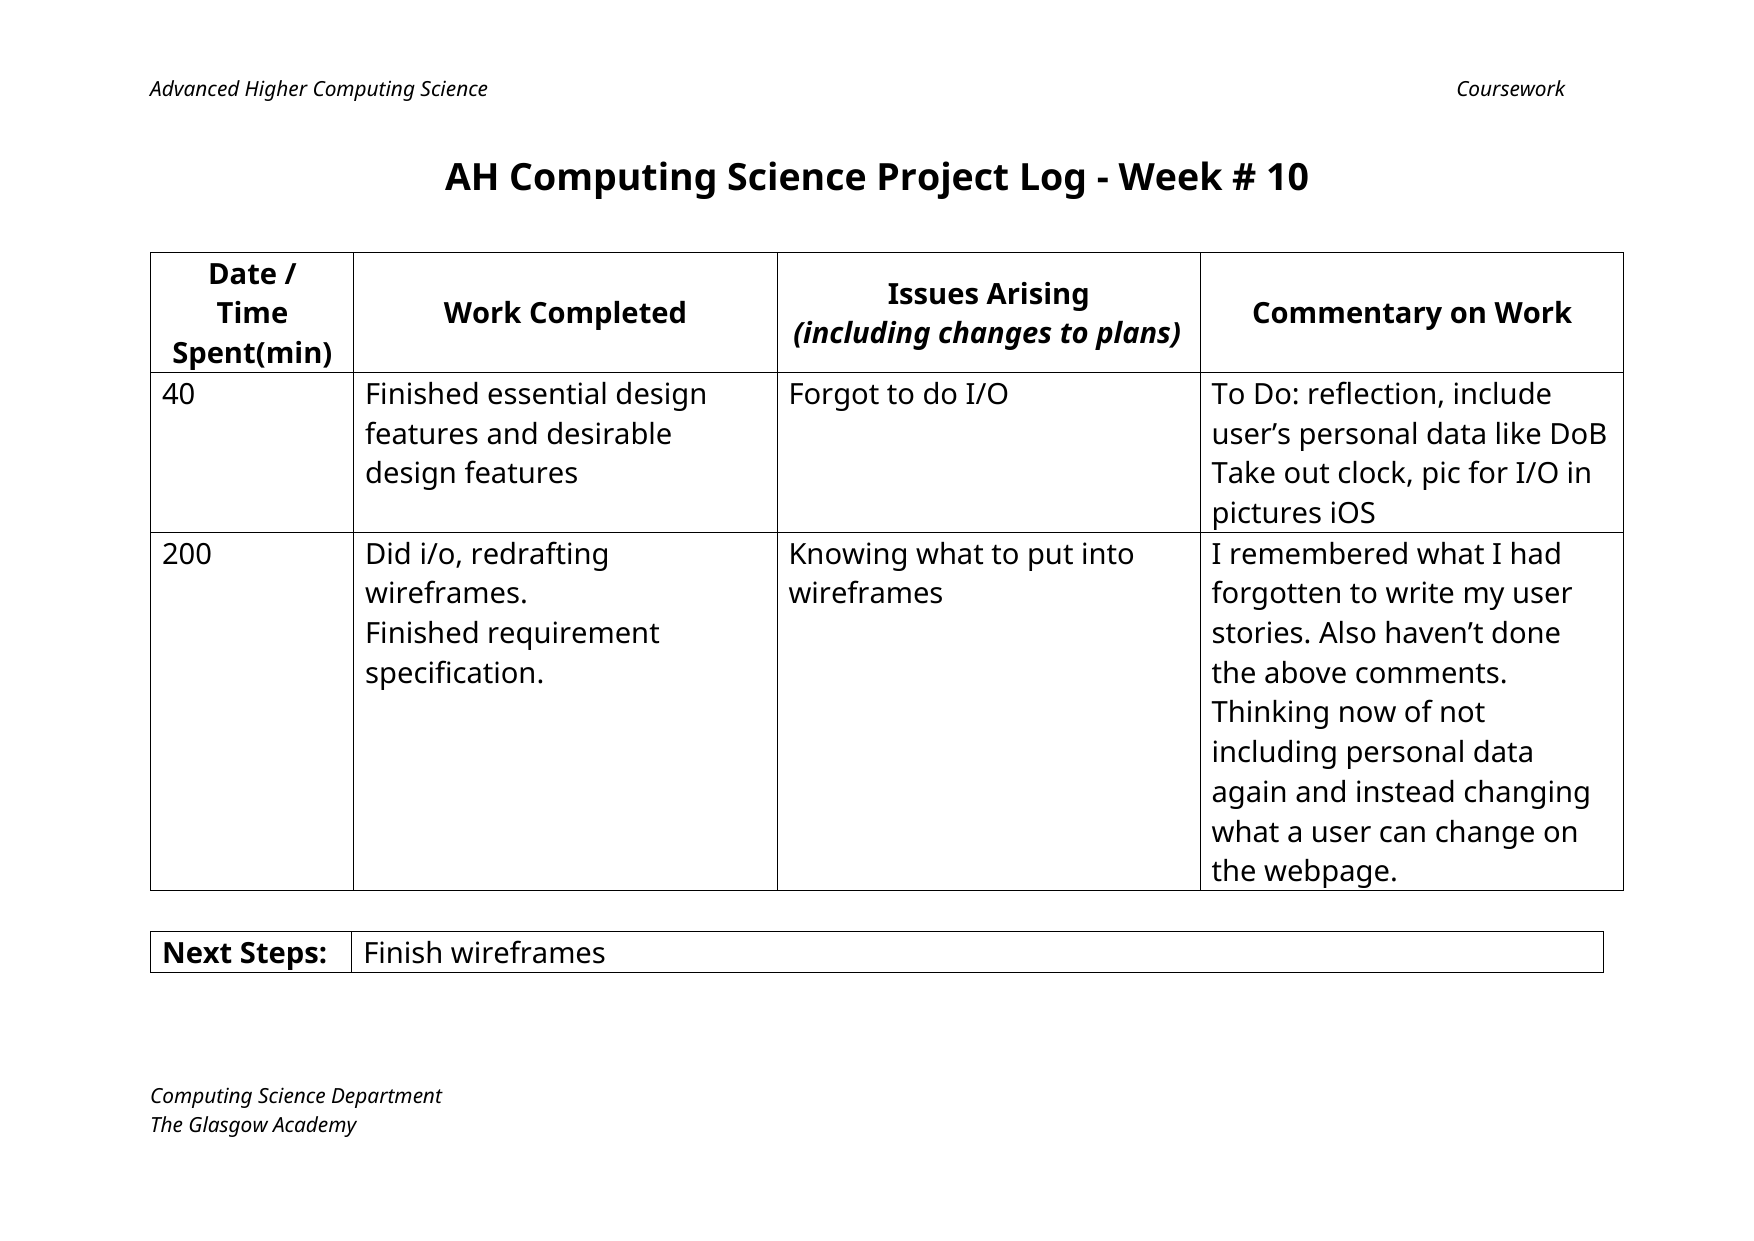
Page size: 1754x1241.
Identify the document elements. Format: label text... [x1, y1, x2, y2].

table_cell Finished essential design features and desirable design features [354, 373, 777, 532]
table_cell I remembered what I had forgotten to write my user stories. Also haven’t done the above comments. Thinking now of not including personal data again and instead changing what a user can change on the webpage. [1201, 533, 1623, 890]
table_cell Forgot to do I/O [778, 373, 1200, 532]
text AH Computing Science Project Log - Week # 10 [150, 150, 1604, 201]
table_header Issues Arising (including changes to plans) [778, 253, 1200, 372]
table_header Finish wireframes [352, 932, 1603, 972]
table_header Next Steps: [151, 932, 351, 972]
table_cell To Do: reflection, include user’s personal data like DoB Take out clock, pic for I/O in pictures iOS [1201, 373, 1623, 532]
table_header Commentary on Work [1201, 253, 1623, 372]
table_cell 200 [151, 533, 353, 890]
table_cell 40 [151, 373, 353, 532]
table_cell Knowing what to put into wireframes [778, 533, 1200, 890]
table_cell Did i/o, redrafting wireframes. Finished requirement specification. [354, 533, 777, 890]
table_header Work Completed [354, 253, 777, 372]
table_header Date / Time Spent(min) [151, 253, 353, 372]
